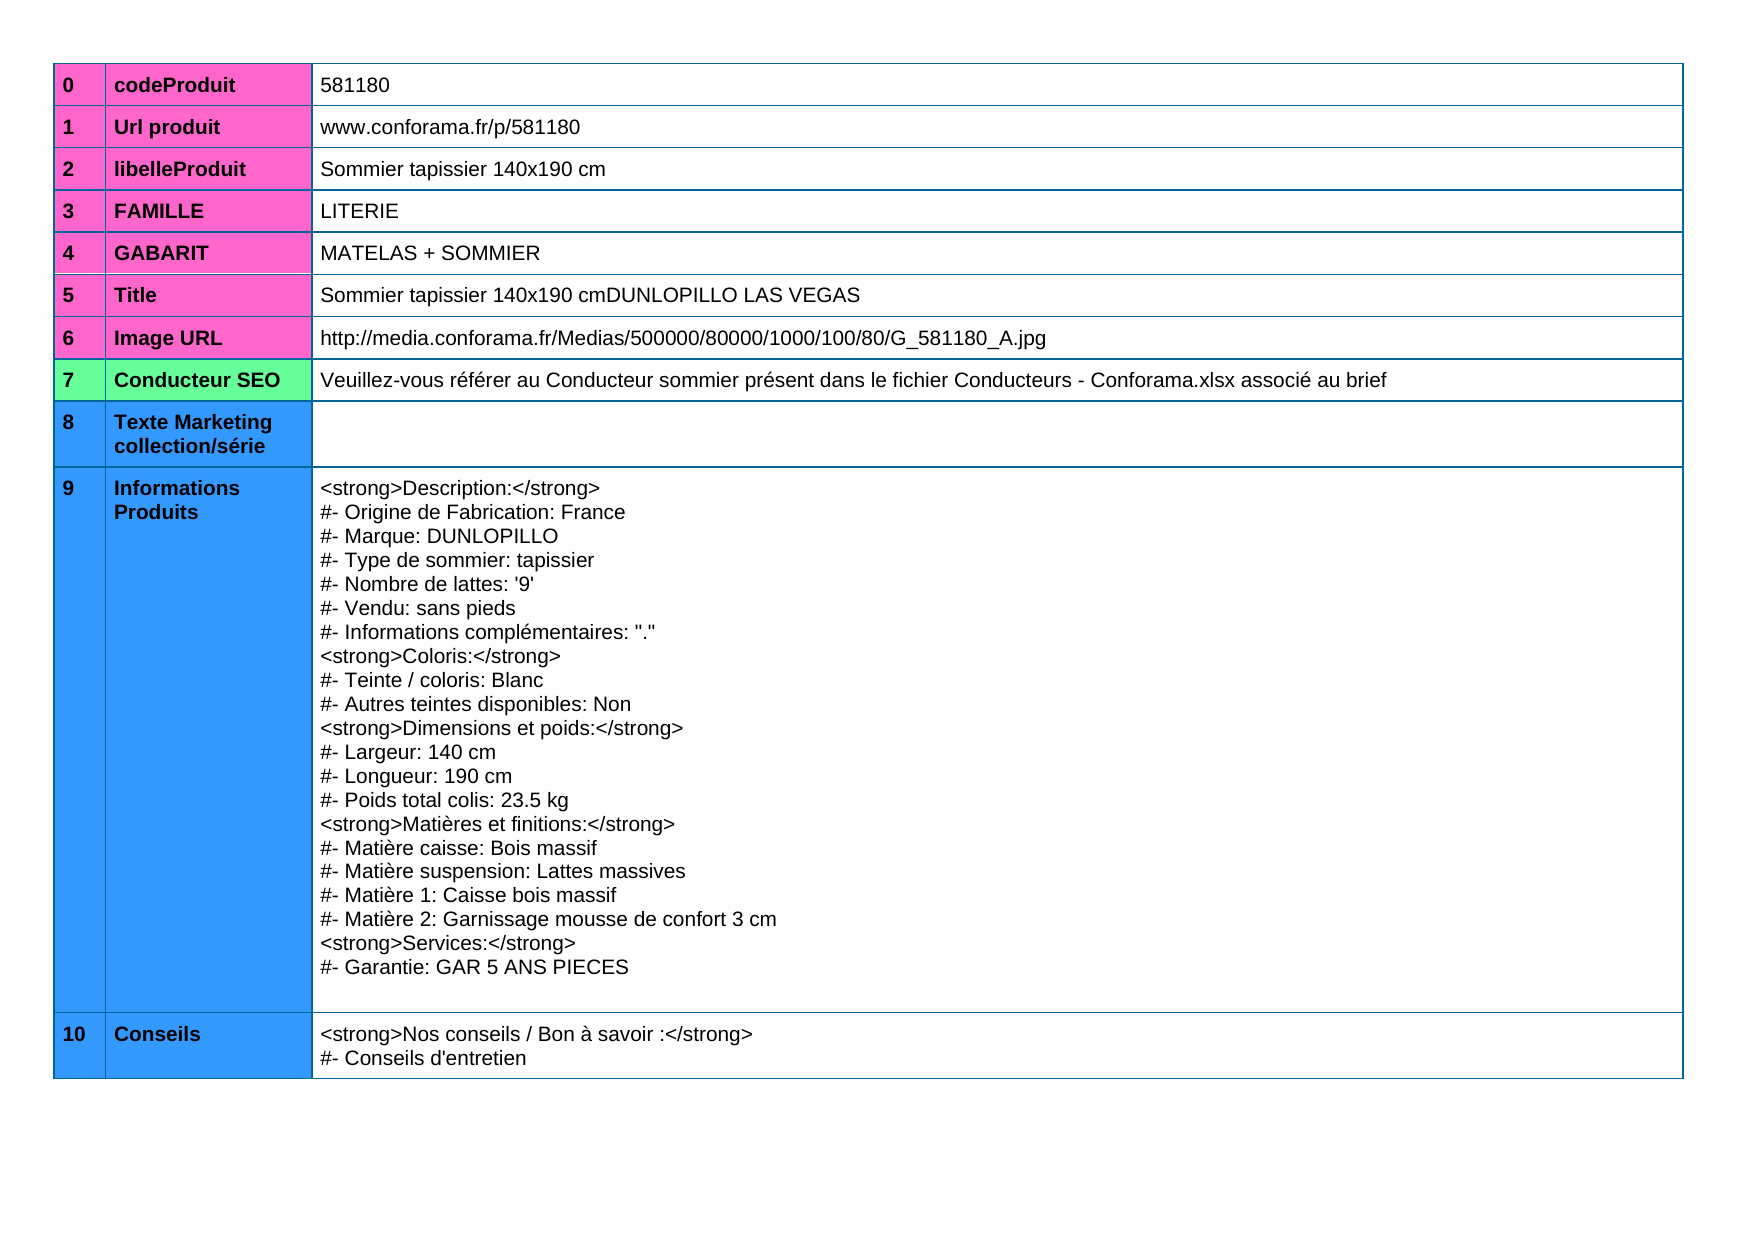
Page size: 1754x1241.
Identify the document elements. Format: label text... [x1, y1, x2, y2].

table_cell LITERIE [313, 191, 1682, 231]
table_cell 6 [55, 317, 105, 358]
table_cell 2 [55, 148, 105, 189]
table_cell 8 [55, 402, 105, 466]
table_cell 1 [55, 106, 105, 147]
table_cell Image URL [106, 317, 311, 358]
table_cell Informations Produits [106, 468, 311, 1011]
table_cell FAMILLE [106, 191, 311, 231]
table_header 0 [55, 64, 105, 105]
table_cell Title [106, 275, 311, 316]
table_cell Veuillez-vous référer au Conducteur sommier présent dans le fichier Conducteurs - Conforama.xlsx associé au brief [313, 360, 1682, 400]
table_cell <strong>Description:</strong> #- Origine de Fabrication: France #- Marque: DUNLOPILLO #- Type de sommier: tapissier #- Nombre de lattes: '9' #- Vendu: sans pieds #- Informations complémentaires: "." <strong>Coloris:</strong> #- Teinte / coloris: Blanc #- Autres teintes disponibles: Non <strong>Dimensions et poids:</strong> #- Largeur: 140 cm #- Longueur: 190 cm #- Poids total colis: 23.5 kg <strong>Matières et finitions:</strong> #- Matière caisse: Bois massif #- Matière suspension: Lattes massives #- Matière 1: Caisse bois massif #- Matière 2: Garnissage mousse de confort 3 cm <strong>Services:</strong> #- Garantie: GAR 5 ANS PIECES [313, 468, 1682, 1011]
table_cell 4 [55, 233, 105, 273]
table_cell MATELAS + SOMMIER [313, 233, 1682, 273]
table_cell 3 [55, 191, 105, 231]
table_cell Sommier tapissier 140x190 cmDUNLOPILLO LAS VEGAS [313, 275, 1682, 316]
table_header 581180 [313, 64, 1682, 105]
table_cell libelleProduit [106, 148, 311, 189]
table_cell Sommier tapissier 140x190 cm [313, 148, 1682, 189]
table_cell Conseils [106, 1013, 311, 1078]
table_cell Url produit [106, 106, 311, 147]
table_cell 10 [55, 1013, 105, 1078]
table_cell GABARIT [106, 233, 311, 273]
table_cell <strong>Nos conseils / Bon à savoir :</strong> #- Conseils d'entretien [313, 1013, 1682, 1078]
table_cell www.conforama.fr/p/581180 [313, 106, 1682, 147]
table_cell http://media.conforama.fr/Medias/500000/80000/1000/100/80/G_581180_A.jpg [313, 317, 1682, 358]
table_cell 9 [55, 468, 105, 1011]
table_cell 7 [55, 360, 105, 400]
table_cell 5 [55, 275, 105, 316]
table_header codeProduit [106, 64, 311, 105]
table_cell Conducteur SEO [106, 360, 311, 400]
table_cell Texte Marketing collection/série [106, 402, 311, 466]
table_cell [313, 402, 1682, 466]
